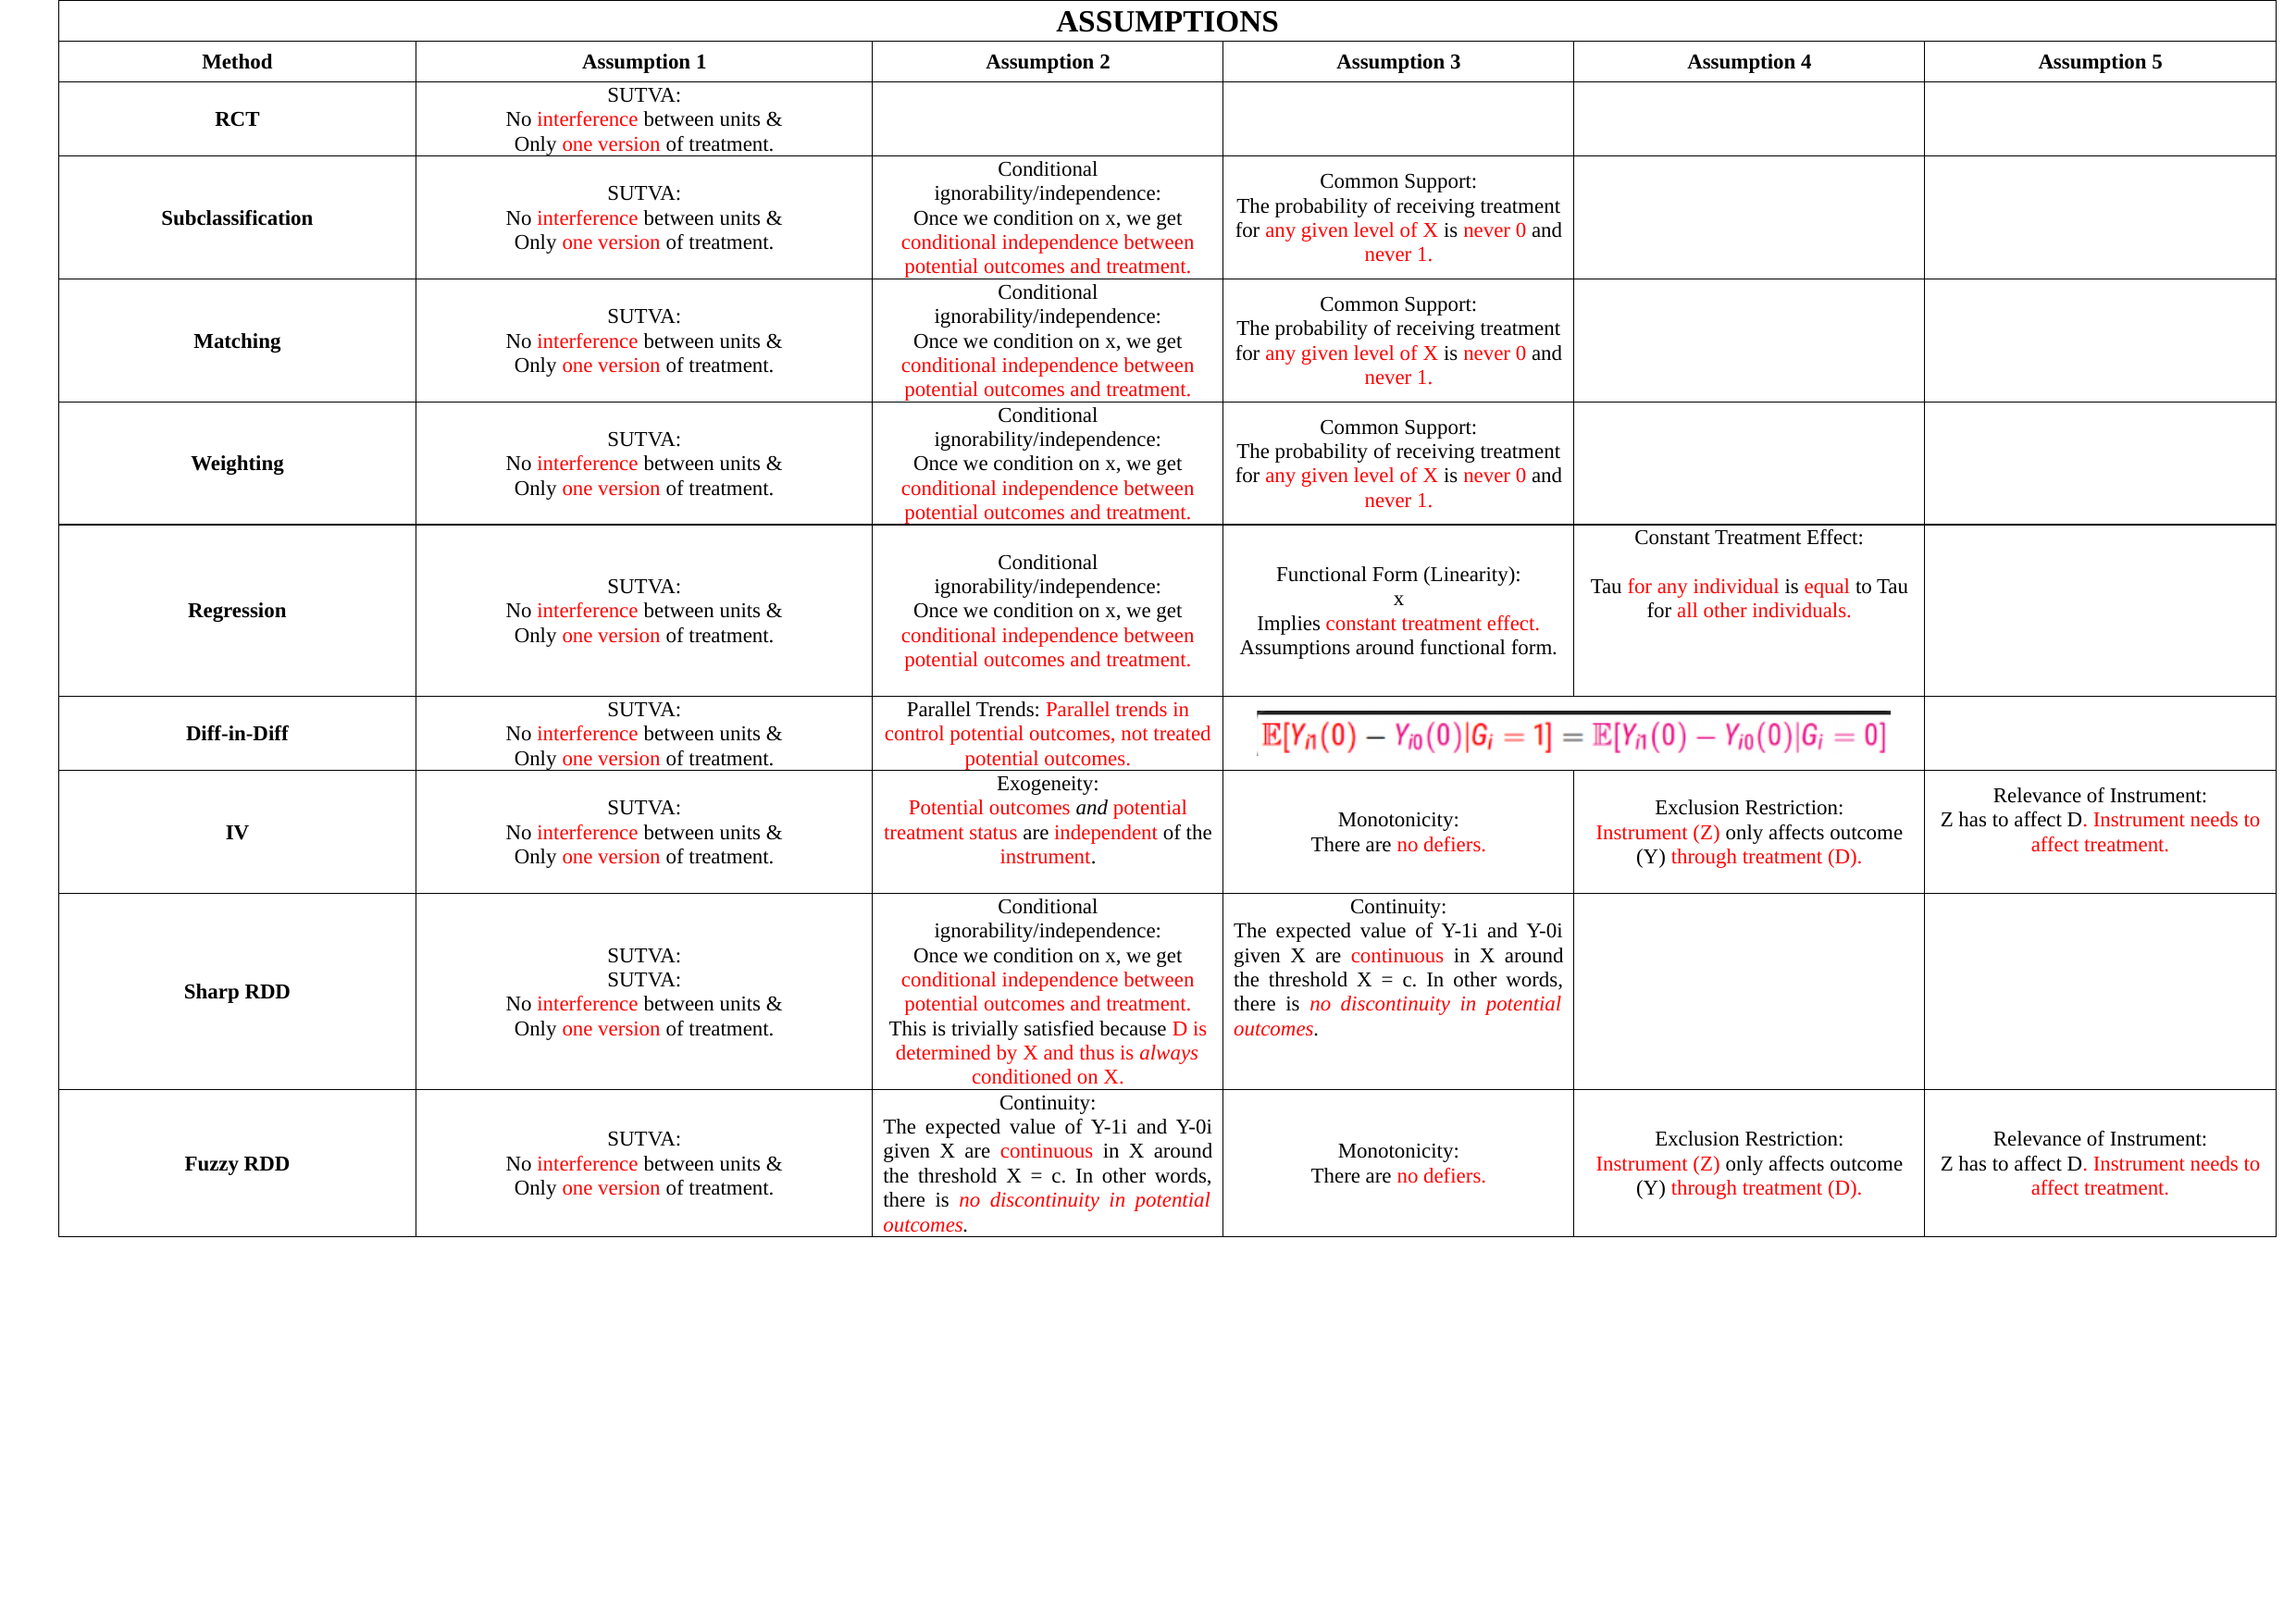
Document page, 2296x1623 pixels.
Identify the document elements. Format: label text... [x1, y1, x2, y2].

table_cell Functional Form (Linearity): x Implies constant treatment effect. Assumptions around functional form. [1223, 526, 1573, 696]
picture [1257, 711, 1892, 756]
table_cell Parallel Trends: Parallel trends in control potential outcomes, not treated potential outcomes. [873, 697, 1222, 770]
table_cell Method [59, 42, 416, 81]
table_cell Exclusion Restriction: Instrument (Z) only affects outcome (Y) through treatment (D). [1574, 1090, 1924, 1236]
table_cell Common Support: The probability of receiving treatment for any given level of X is never 0 and never 1. [1223, 279, 1573, 402]
table_cell Subclassification [59, 156, 416, 279]
table_cell Relevance of Instrument: Z has to affect D. Instrument needs to affect treatment. [1925, 1090, 2276, 1236]
table_cell [1925, 82, 2276, 155]
table_cell [1574, 279, 1924, 402]
table_cell [1925, 403, 2276, 524]
table_cell SUTVA: No interference between units & Only one version of treatment. [416, 771, 872, 893]
table_cell Conditional ignorability/independence: Once we condition on x, we get conditional independence between potential outcomes and treatment. [873, 279, 1222, 402]
table_cell [1574, 156, 1924, 279]
table_cell Sharp RDD [59, 894, 416, 1089]
table_cell Weighting [59, 403, 416, 524]
table_cell Relevance of Instrument: Z has to affect D. Instrument needs to affect treatment. [1925, 771, 2276, 893]
table_cell Matching [59, 279, 416, 402]
table_cell Exclusion Restriction: Instrument (Z) only affects outcome (Y) through treatment (D). [1574, 771, 1924, 893]
table_cell [1925, 279, 2276, 402]
table_cell Assumption 4 [1574, 42, 1924, 81]
table_cell Common Support: The probability of receiving treatment for any given level of X is never 0 and never 1. [1223, 156, 1573, 279]
table_cell Assumption 1 [416, 42, 872, 81]
table_cell Assumption 2 [873, 42, 1222, 81]
table_cell SUTVA: No interference between units & Only one version of treatment. [416, 697, 872, 770]
table_cell Conditional ignorability/independence: Once we condition on x, we get conditional independence between potential outcomes and treatment. This is trivially satisfied because D is determined by X and thus is always conditioned on X. [873, 894, 1222, 1089]
table_cell Regression [59, 526, 416, 696]
table_cell [1574, 894, 1924, 1089]
table_cell Conditional ignorability/independence: Once we condition on x, we get conditional independence between potential outcomes and treatment. [873, 526, 1222, 696]
table_cell SUTVA: No interference between units & Only one version of treatment. [416, 403, 872, 524]
table_cell Assumption 3 [1223, 42, 1573, 81]
table_header ASSUMPTIONS [59, 1, 2276, 41]
table_cell [1574, 403, 1924, 524]
table_cell SUTVA: No interference between units & Only one version of treatment. [416, 279, 872, 402]
table_cell SUTVA: No interference between units & Only one version of treatment. [416, 526, 872, 696]
table_cell SUTVA: No interference between units & Only one version of treatment. [416, 1090, 872, 1236]
table_cell Conditional ignorability/independence: Once we condition on x, we get conditional independence between potential outcomes and treatment. [873, 403, 1222, 524]
table_cell Common Support: The probability of receiving treatment for any given level of X is never 0 and never 1. [1223, 403, 1573, 524]
table_cell SUTVA: SUTVA: No interference between units & Only one version of treatment. [416, 894, 872, 1089]
table_cell Constant Treatment Effect: Tau for any individual is equal to Tau for all other individuals. [1574, 526, 1924, 696]
table_cell Continuity: The expected value of Y-1i and Y-0i given X are continuous in X around the threshold X = c. In other words, there is no discontinuity in potential outcomes. [873, 1090, 1222, 1236]
table_cell [873, 82, 1222, 155]
table_cell IV [59, 771, 416, 893]
table_cell Monotonicity: There are no defiers. [1223, 1090, 1573, 1236]
table_cell Conditional ignorability/independence: Once we condition on x, we get conditional independence between potential outcomes and treatment. [873, 156, 1222, 279]
table_cell SUTVA: No interference between units & Only one version of treatment. [416, 156, 872, 279]
table_cell Monotonicity: There are no defiers. [1223, 771, 1573, 893]
table_cell [1925, 526, 2276, 696]
table_cell [1574, 82, 1924, 155]
table_cell [1925, 894, 2276, 1089]
table_cell [1223, 82, 1573, 155]
table_cell Diff-in-Diff [59, 697, 416, 770]
table_cell Continuity: The expected value of Y-1i and Y-0i given X are continuous in X around the threshold X = c. In other words, there is no discontinuity in potential outcomes. [1223, 894, 1573, 1089]
table_cell RCT [59, 82, 416, 155]
table_cell [1925, 697, 2276, 770]
table_cell [1223, 697, 1924, 770]
table_cell Exogeneity: Potential outcomes and potential treatment status are independent of the instrument. [873, 771, 1222, 893]
table_cell [1925, 156, 2276, 279]
table_cell Assumption 5 [1925, 42, 2276, 81]
table_cell SUTVA: No interference between units & Only one version of treatment. [416, 82, 872, 155]
table_cell Fuzzy RDD [59, 1090, 416, 1236]
